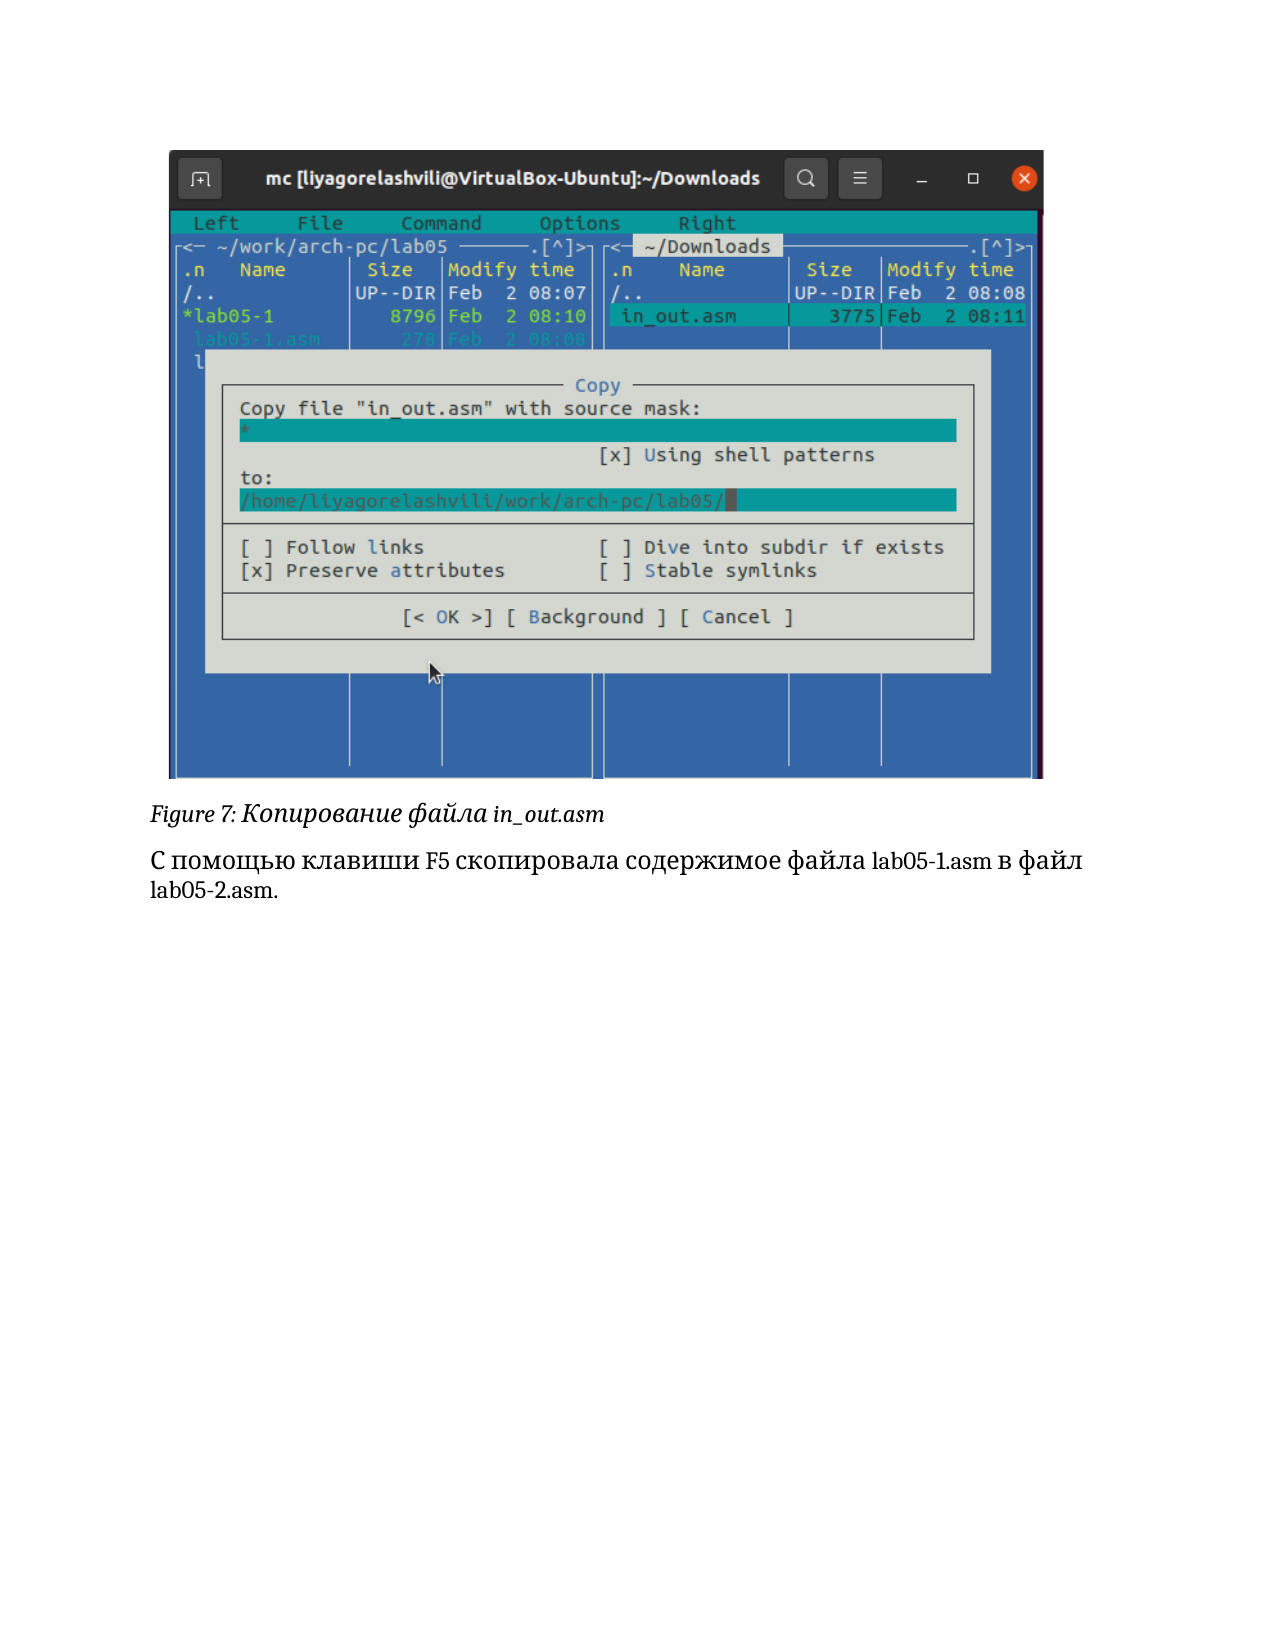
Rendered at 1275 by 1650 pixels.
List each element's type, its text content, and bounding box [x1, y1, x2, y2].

text Figure 7: Копирование файла in_out.asm [150, 799, 1125, 828]
picture [168, 150, 1044, 779]
text С помощью клавиши F5 скопировала содержимое файла lab05-1.asm в файл lab05-2.asm. [150, 847, 1125, 904]
